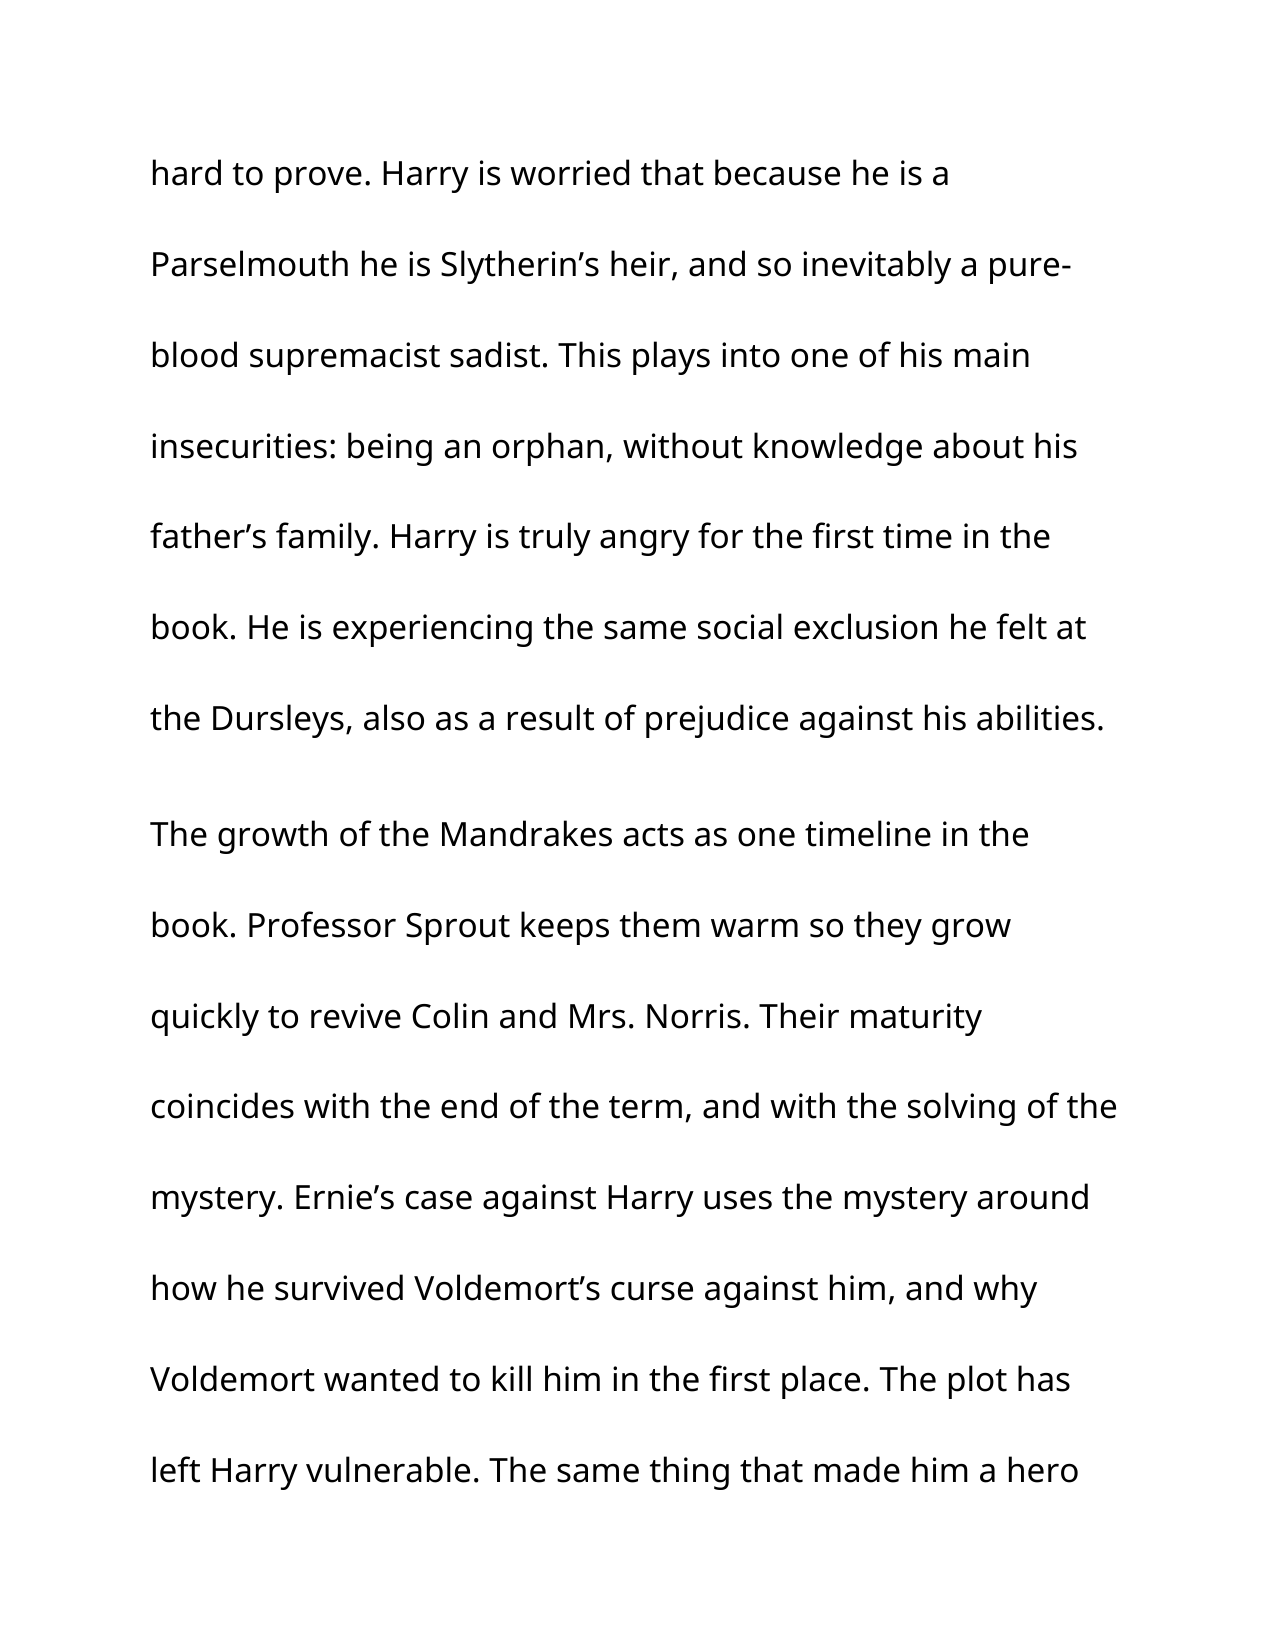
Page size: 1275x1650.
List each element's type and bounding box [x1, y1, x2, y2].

text [150, 150, 1125, 740]
text [150, 811, 1125, 1492]
